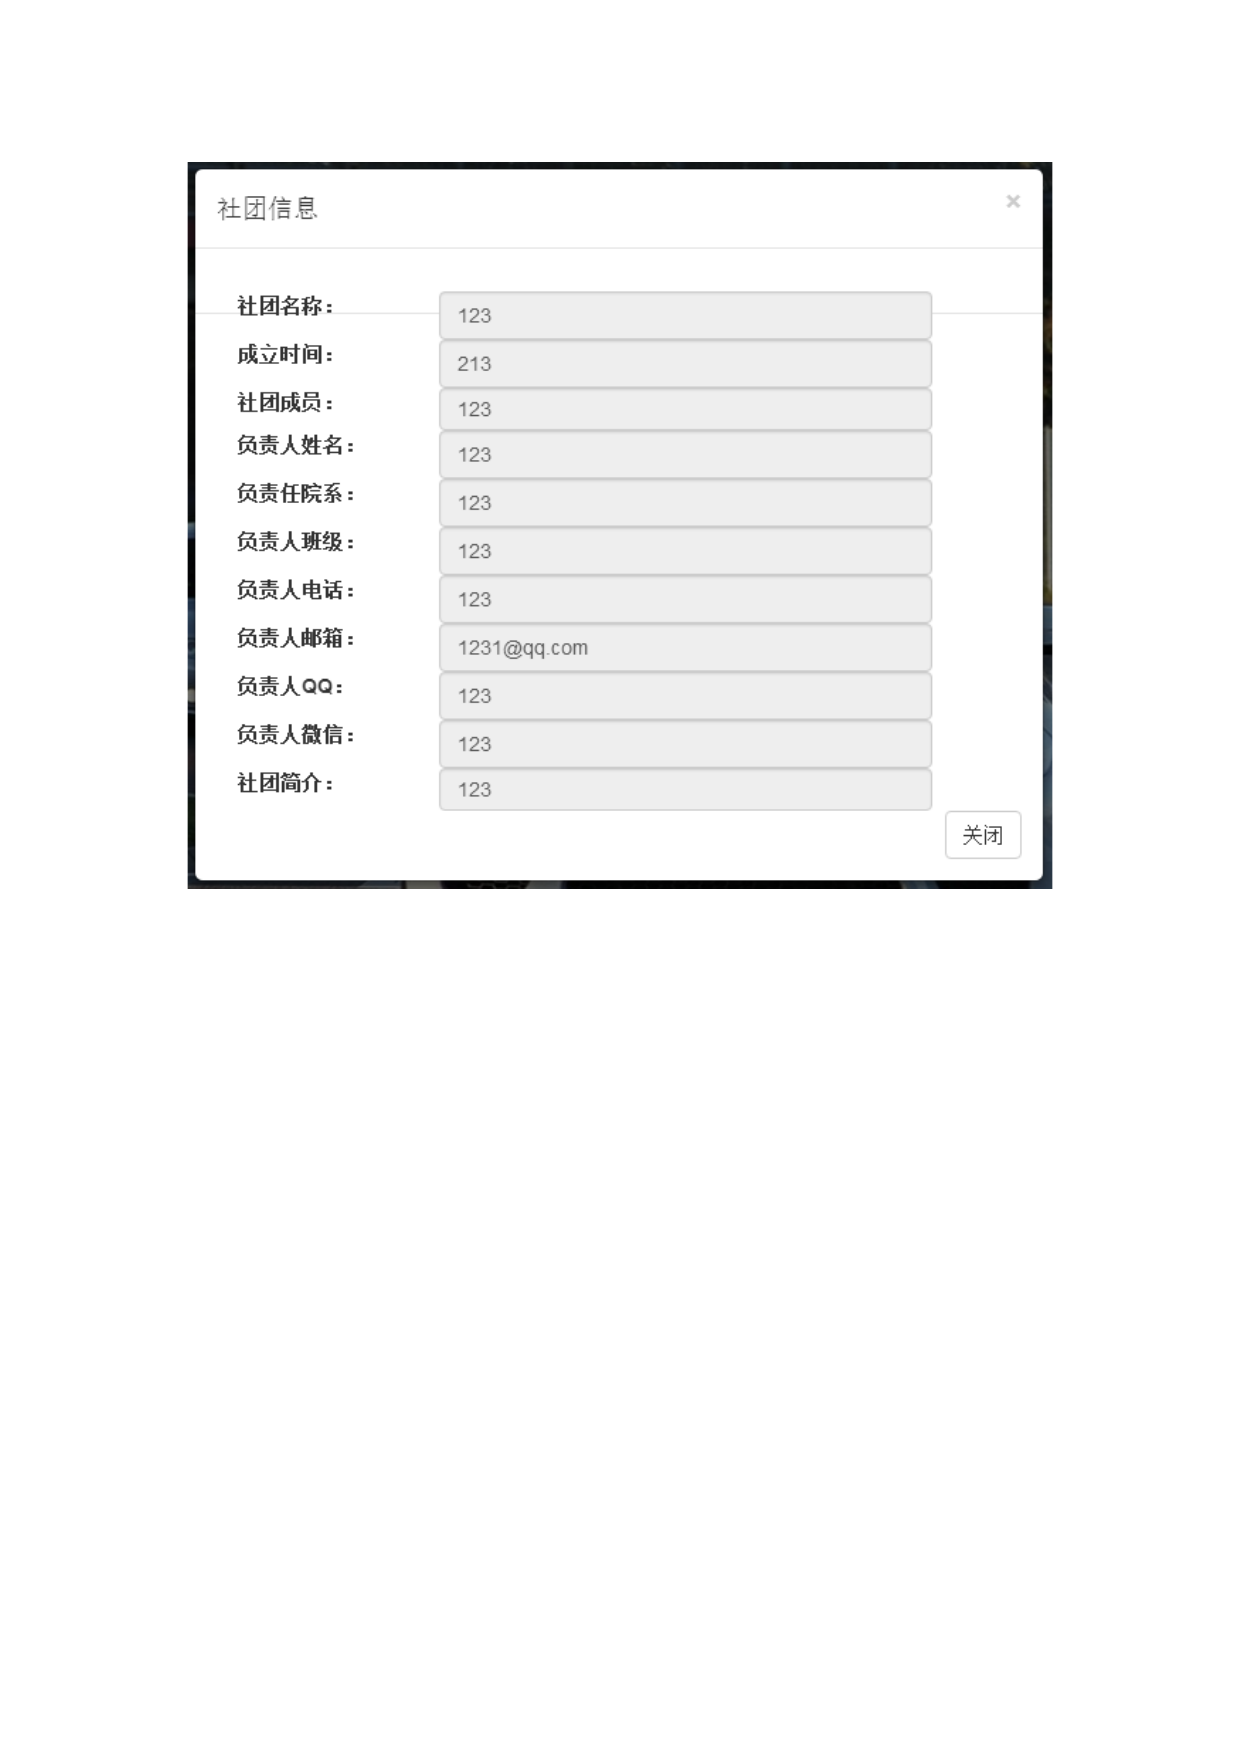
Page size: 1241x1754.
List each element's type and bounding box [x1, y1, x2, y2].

picture [187, 162, 1053, 889]
